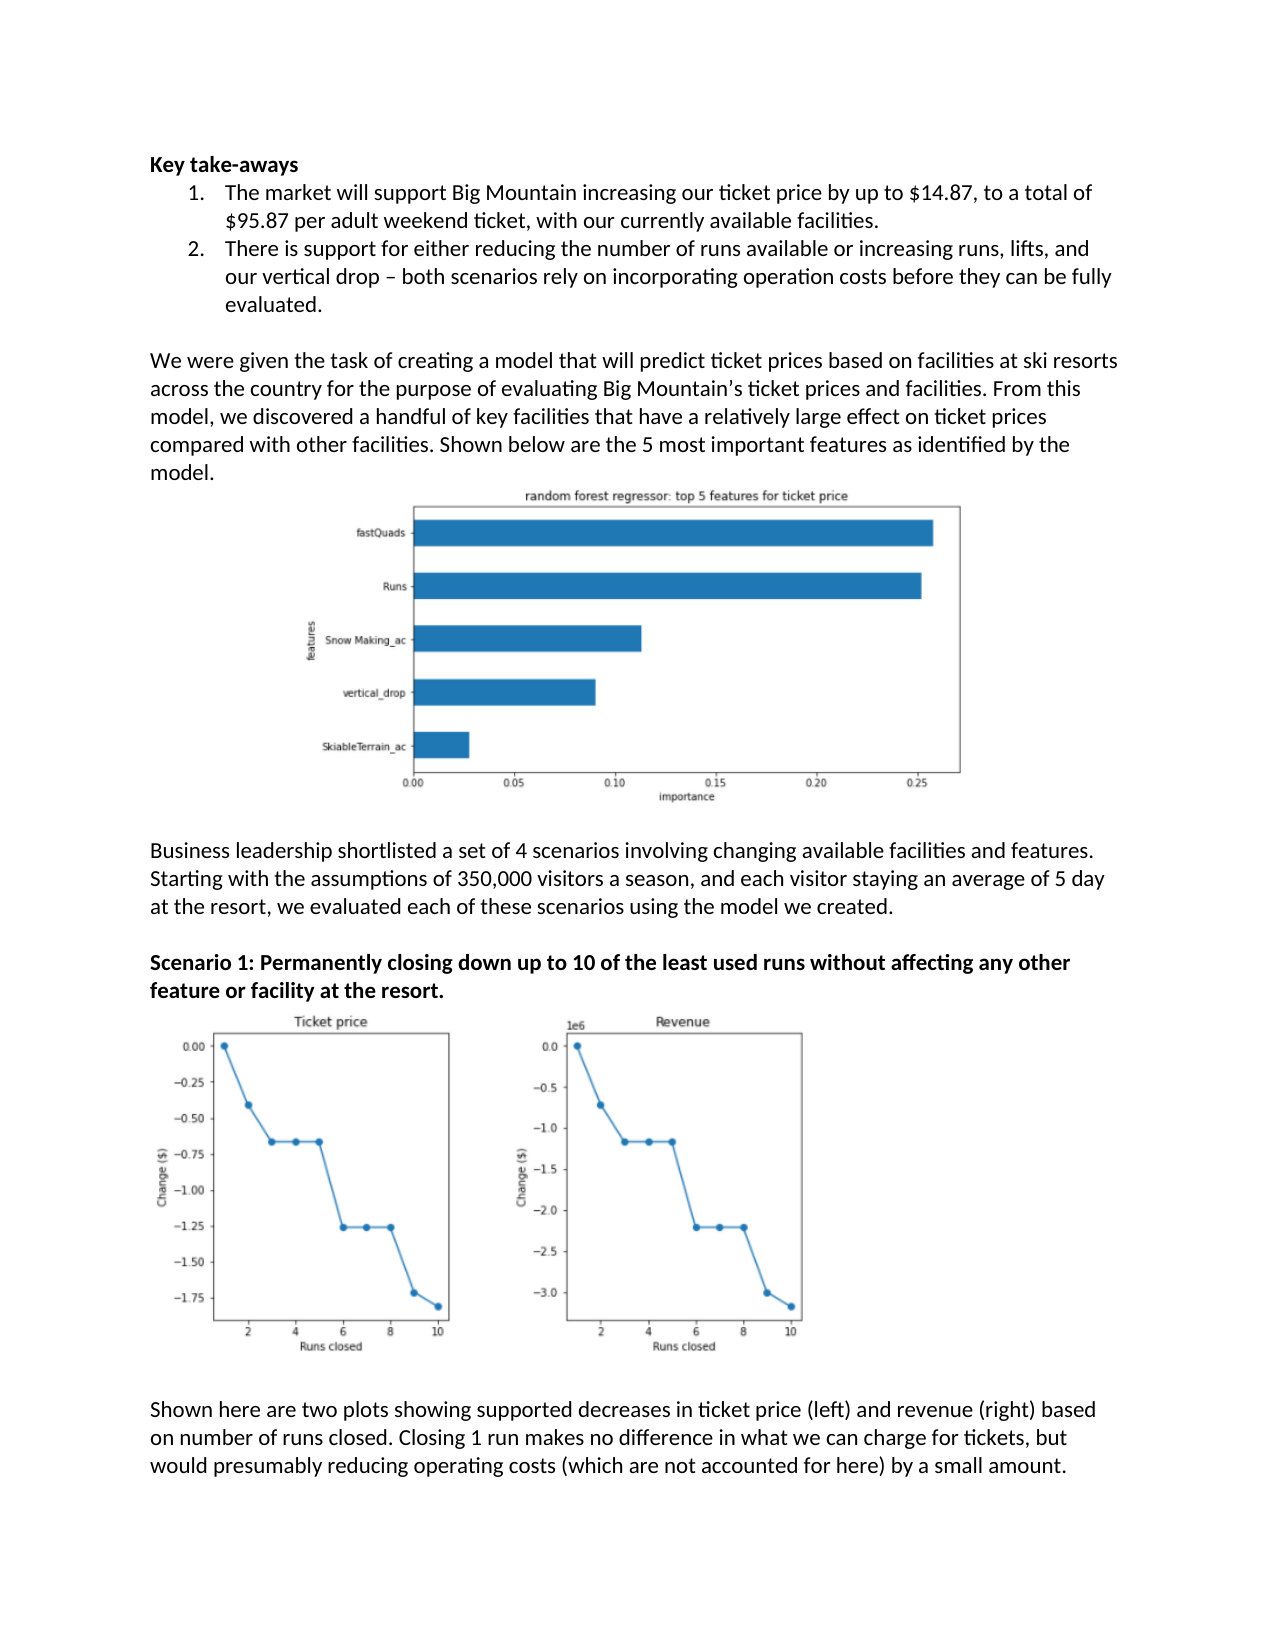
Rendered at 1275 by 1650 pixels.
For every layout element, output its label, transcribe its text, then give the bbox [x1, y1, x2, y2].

list The market will support Big Mountain increasing our ticket price by up to $14.87, to a total of $95.87 per adult weekend ticket, with our currently available facilities. [187, 178, 1125, 234]
text Business leadership shortlisted a set of 4 scenarios involving changing available facilities and features. Starting with the assumptions of 350,000 visitors a season, and each visitor staying an average of 5 day at the resort, we evaluated each of these scenarios using the model we created. [150, 836, 1125, 920]
text We were given the task of creating a model that will predict ticket prices based on facilities at ski resorts across the country for the purpose of evaluating Big Mountain’s ticket prices and facilities. From this model, we discovered a handful of key facilities that have a relatively large effect on ticket prices compared with other facilities. Shown below are the 5 most important features as identified by the model. [150, 346, 1125, 486]
list There is support for either reducing the number of runs available or increasing runs, lifts, and our vertical drop – both scenarios rely on incorporating operation costs before they can be fully evaluated. [187, 234, 1125, 318]
text Key take-aways [150, 150, 1125, 178]
picture [302, 486, 973, 808]
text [150, 1395, 1125, 1479]
picture [150, 1004, 817, 1367]
text Scenario 1: Permanently closing down up to 10 of the least used runs without affecting any other feature or facility at the resort. [150, 948, 1125, 1004]
